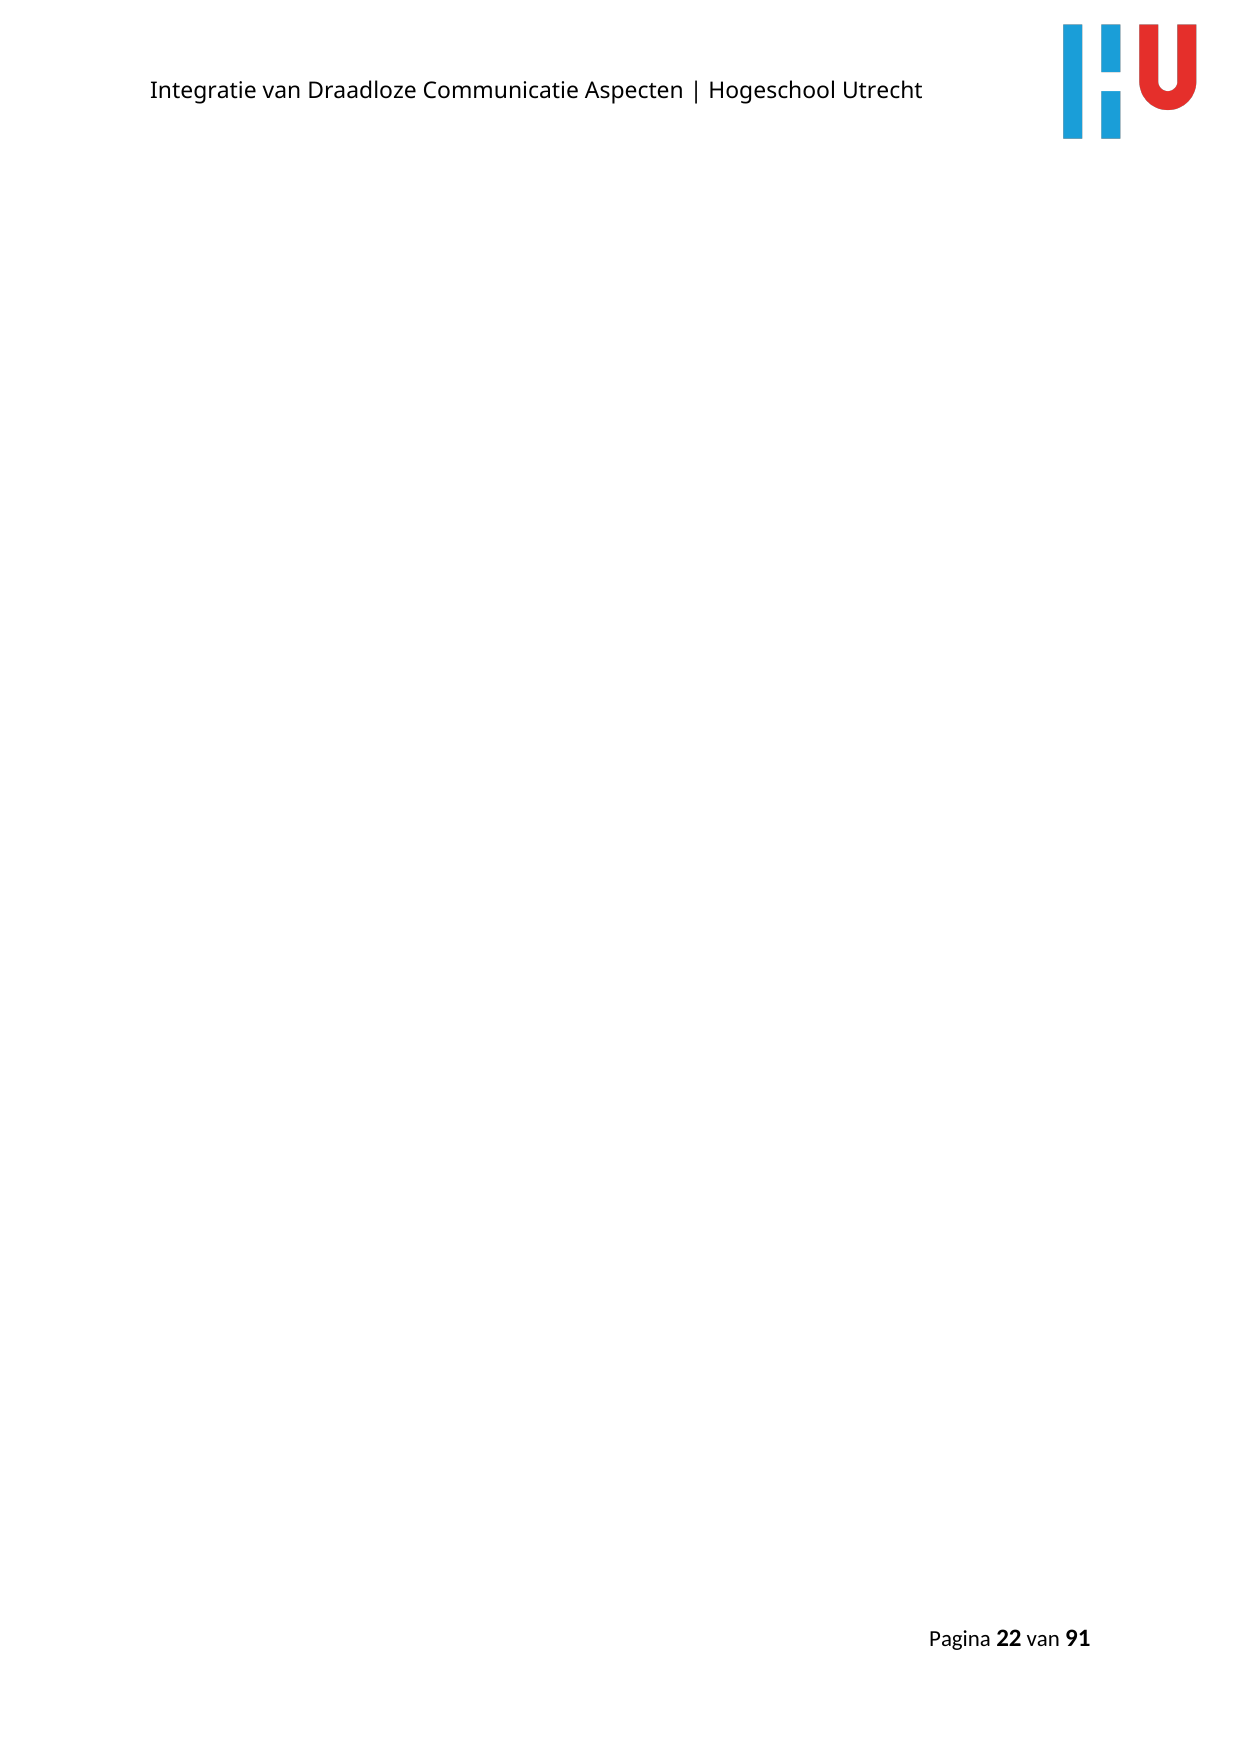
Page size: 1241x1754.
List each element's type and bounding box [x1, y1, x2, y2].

picture [1062, 23, 1205, 140]
